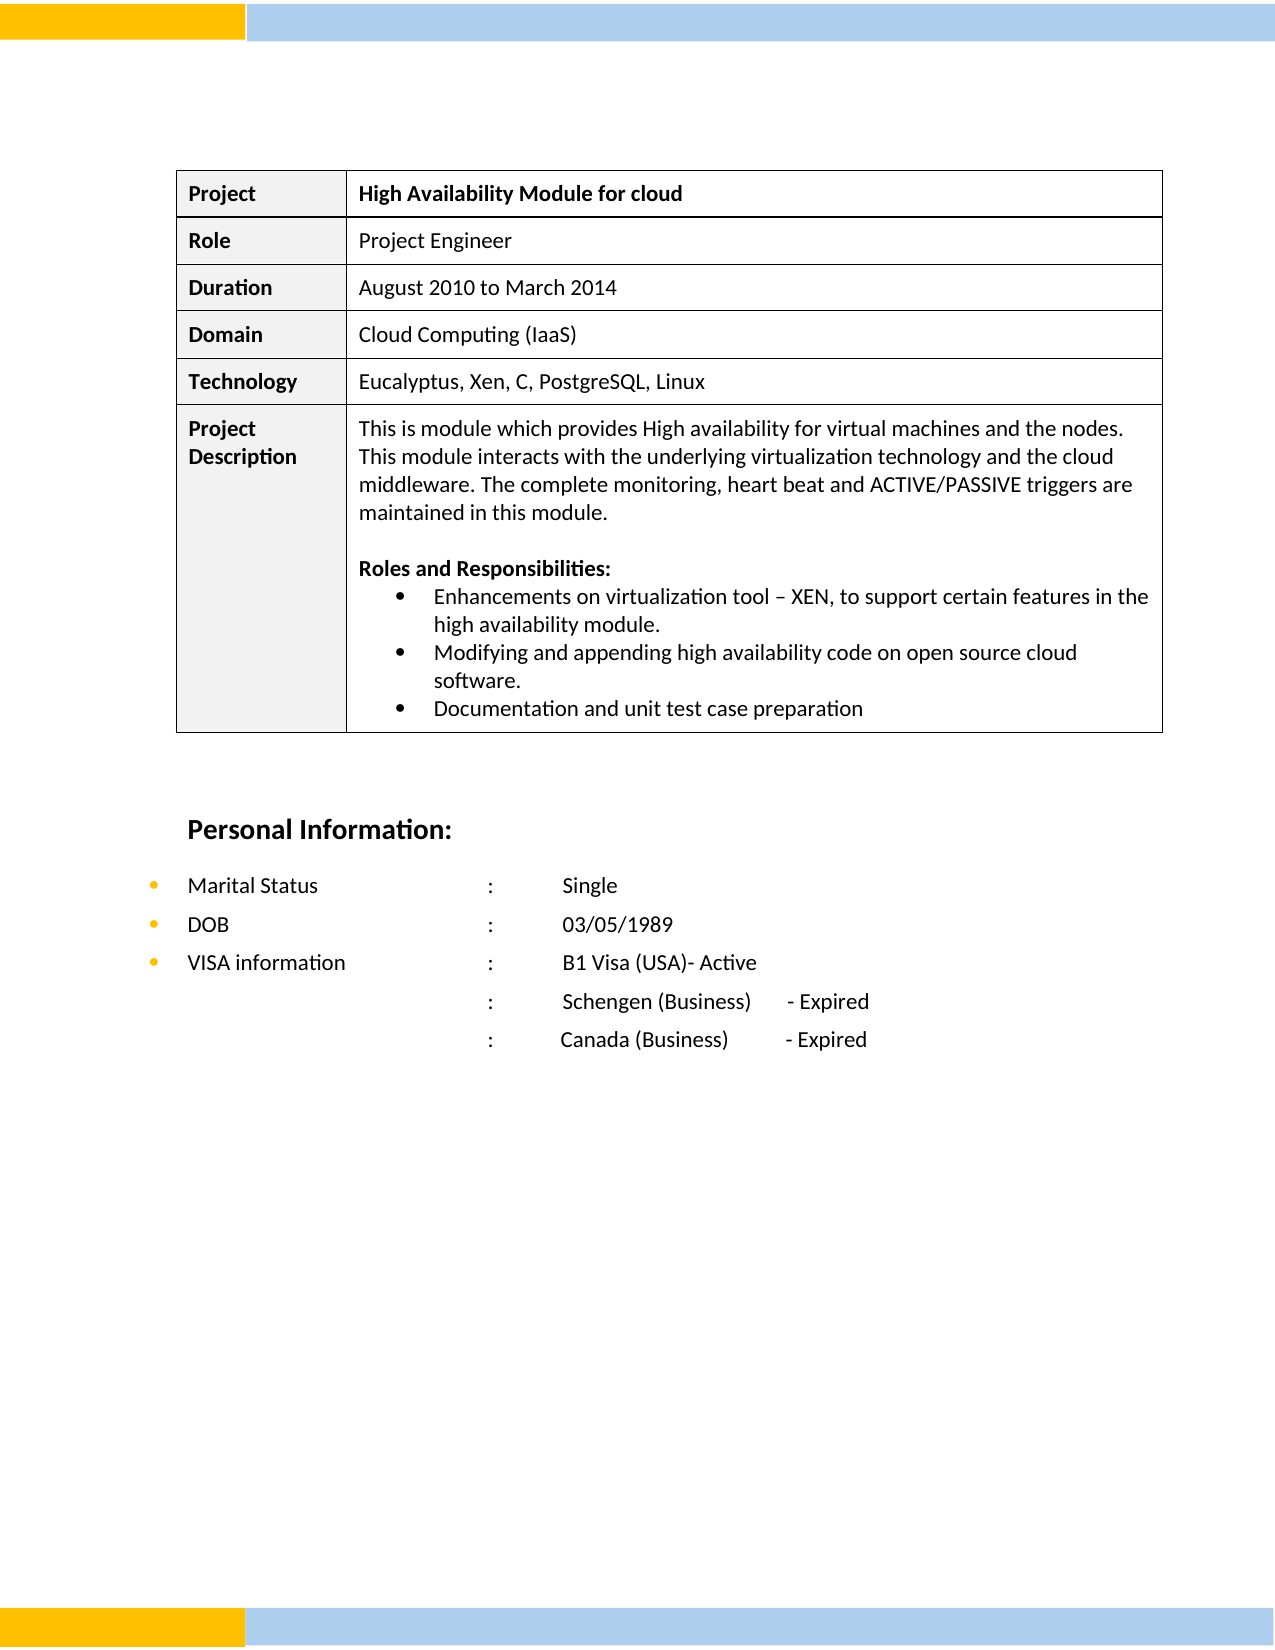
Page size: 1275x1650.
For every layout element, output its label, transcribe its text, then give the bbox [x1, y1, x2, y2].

list : Canada (Business) - Expired [487, 1025, 1162, 1053]
table_cell Eucalyptus, Xen, C, PostgreSQL, Linux [347, 359, 1162, 404]
table_cell Cloud Computing (IaaS) [347, 311, 1162, 357]
table_cell This is module which provides High availability for virtual machines and the nodes. This module interacts with the underlying virtualization technology and the cloud middleware. The complete monitoring, heart beat and ACTIVE/PASSIVE triggers are maintained in this module. Roles and Responsibilities: Enhancements on virtualization tool – XEN, to support certain features in the high availability module. Modifying and appending high availability code on open source cloud software. Documentation and unit test case preparation [347, 405, 1162, 732]
list VISA information : B1 Visa (USA)- Active [150, 948, 1162, 977]
table_header High Availability Module for cloud [347, 171, 1162, 216]
table_cell Duration [177, 265, 346, 310]
table_cell August 2010 to March 2014 [347, 265, 1162, 310]
list DOB : 03/05/1989 [150, 910, 1162, 938]
table_cell Technology [177, 359, 346, 404]
table_cell Role [177, 218, 346, 263]
table_cell Domain [177, 311, 346, 357]
list : Schengen (Business) - Expired [487, 987, 1162, 1015]
table_cell Project Engineer [347, 218, 1162, 263]
subtitle Personal Information: [187, 811, 1162, 847]
table_cell Project Description [177, 405, 346, 732]
list Marital Status : Single [150, 872, 1162, 900]
table_header Project [177, 171, 346, 216]
